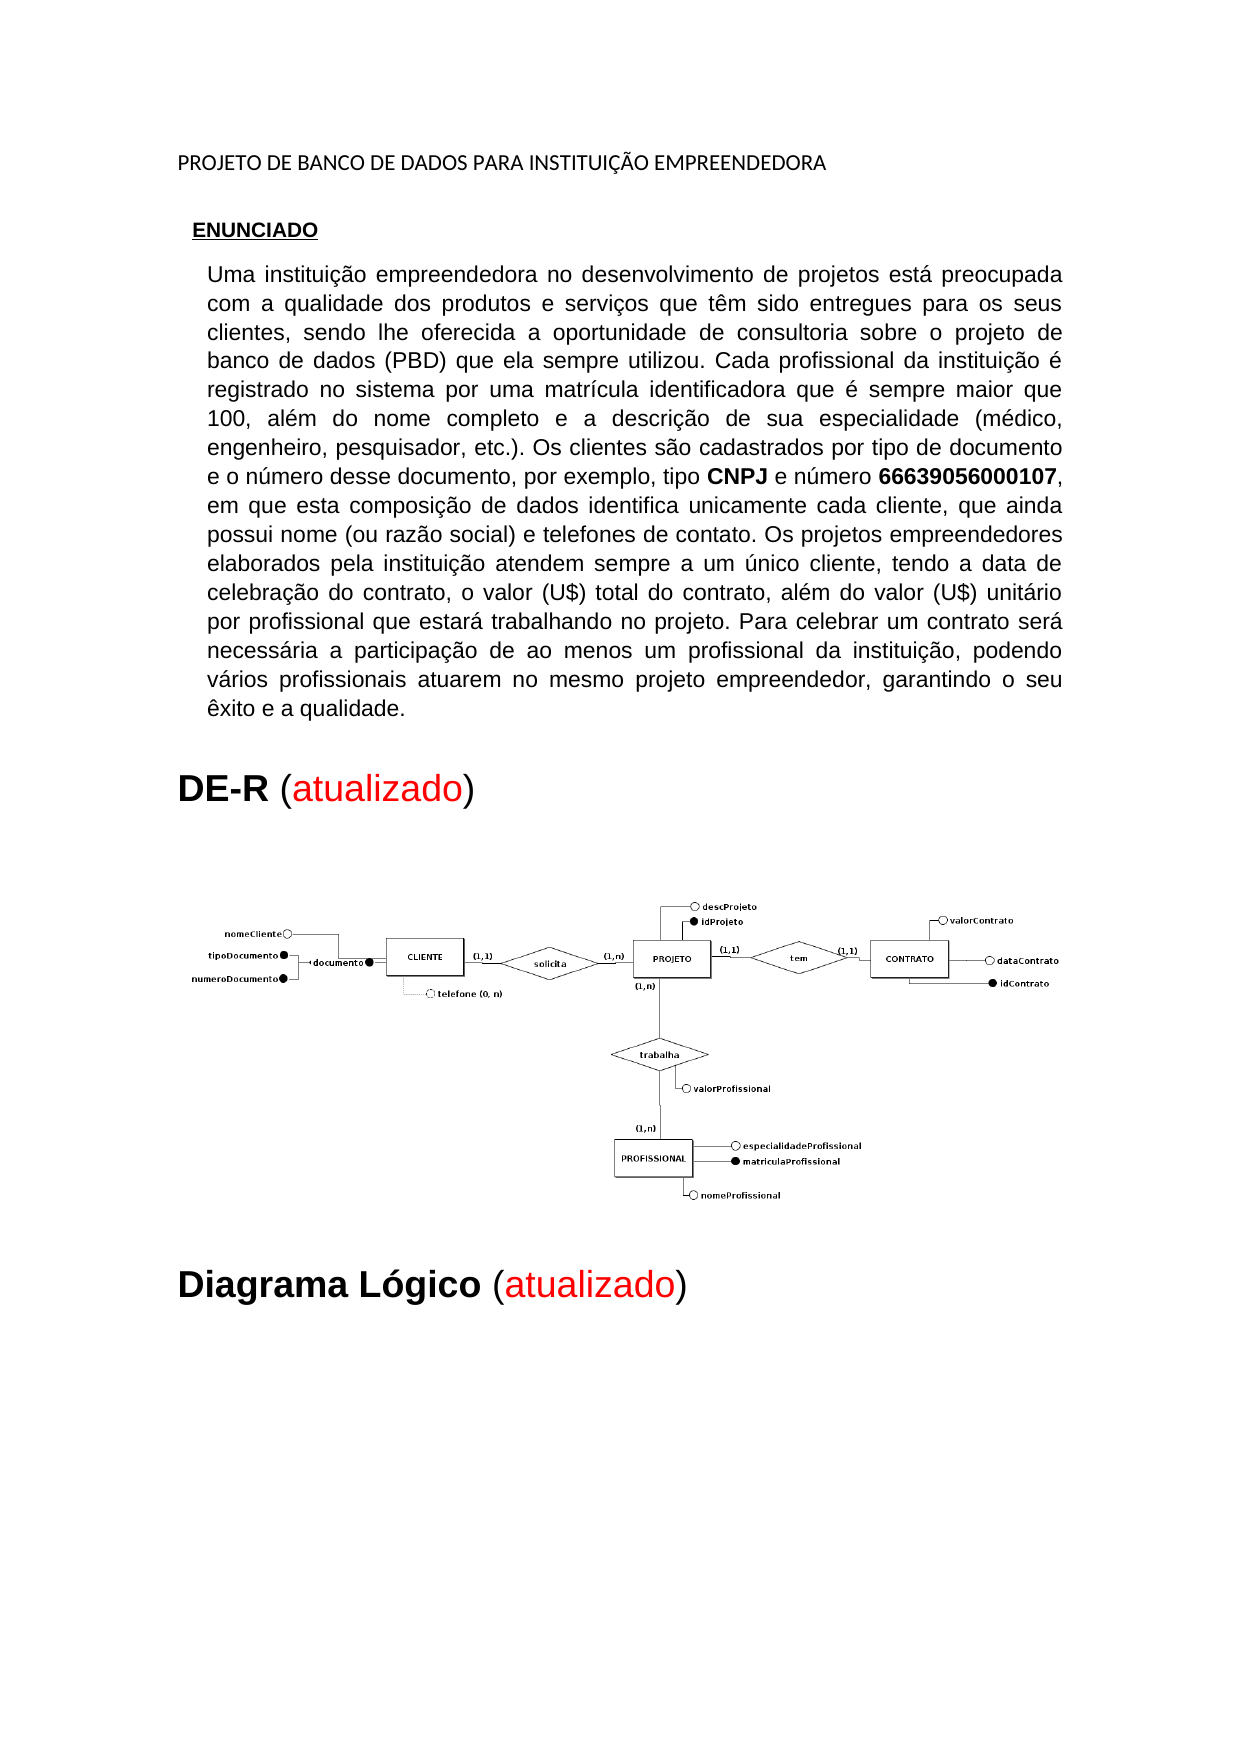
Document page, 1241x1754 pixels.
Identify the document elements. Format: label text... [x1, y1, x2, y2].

text ENUNCIADO [192, 218, 1063, 242]
text DE-R (atualizado) [177, 766, 1063, 809]
picture [177, 829, 1063, 1202]
text Uma instituição empreendedora no desenvolvimento de projetos está preocupada com a qualidade dos produtos e serviços que têm sido entregues para os seus clientes, sendo lhe oferecida a oportunidade de consultoria sobre o projeto de banco de dados (PBD) que ela sempre utilizou. Cada profissional da instituição é registrado no sistema por uma matrícula identificadora que é sempre maior que 100, além do nome completo e a descrição de sua especialidade (médico, engenheiro, pesquisador, etc.). Os clientes são cadastrados por tipo de documento e o número desse documento, por exemplo, tipo CNPJ e número 66639056000107, em que esta composição de dados identifica unicamente cada cliente, que ainda possui nome (ou razão social) e telefones de contato. Os projetos empreendedores elaborados pela instituição atendem sempre a um único cliente, tendo a data de celebração do contrato, o valor (U$) total do contrato, além do valor (U$) unitário por profissional que estará trabalhando no projeto. Para celebrar um contrato será necessária a participação de ao menos um profissional da instituição, podendo vários profissionais atuarem no mesmo projeto empreendedor, garantindo o seu êxito e a qualidade. [207, 261, 1063, 721]
text Diagrama Lógico (atualizado) [177, 1262, 1063, 1306]
text PROJETO DE BANCO DE DADOS PARA INSTITUIÇÃO EMPREENDEDORA [177, 148, 1063, 176]
